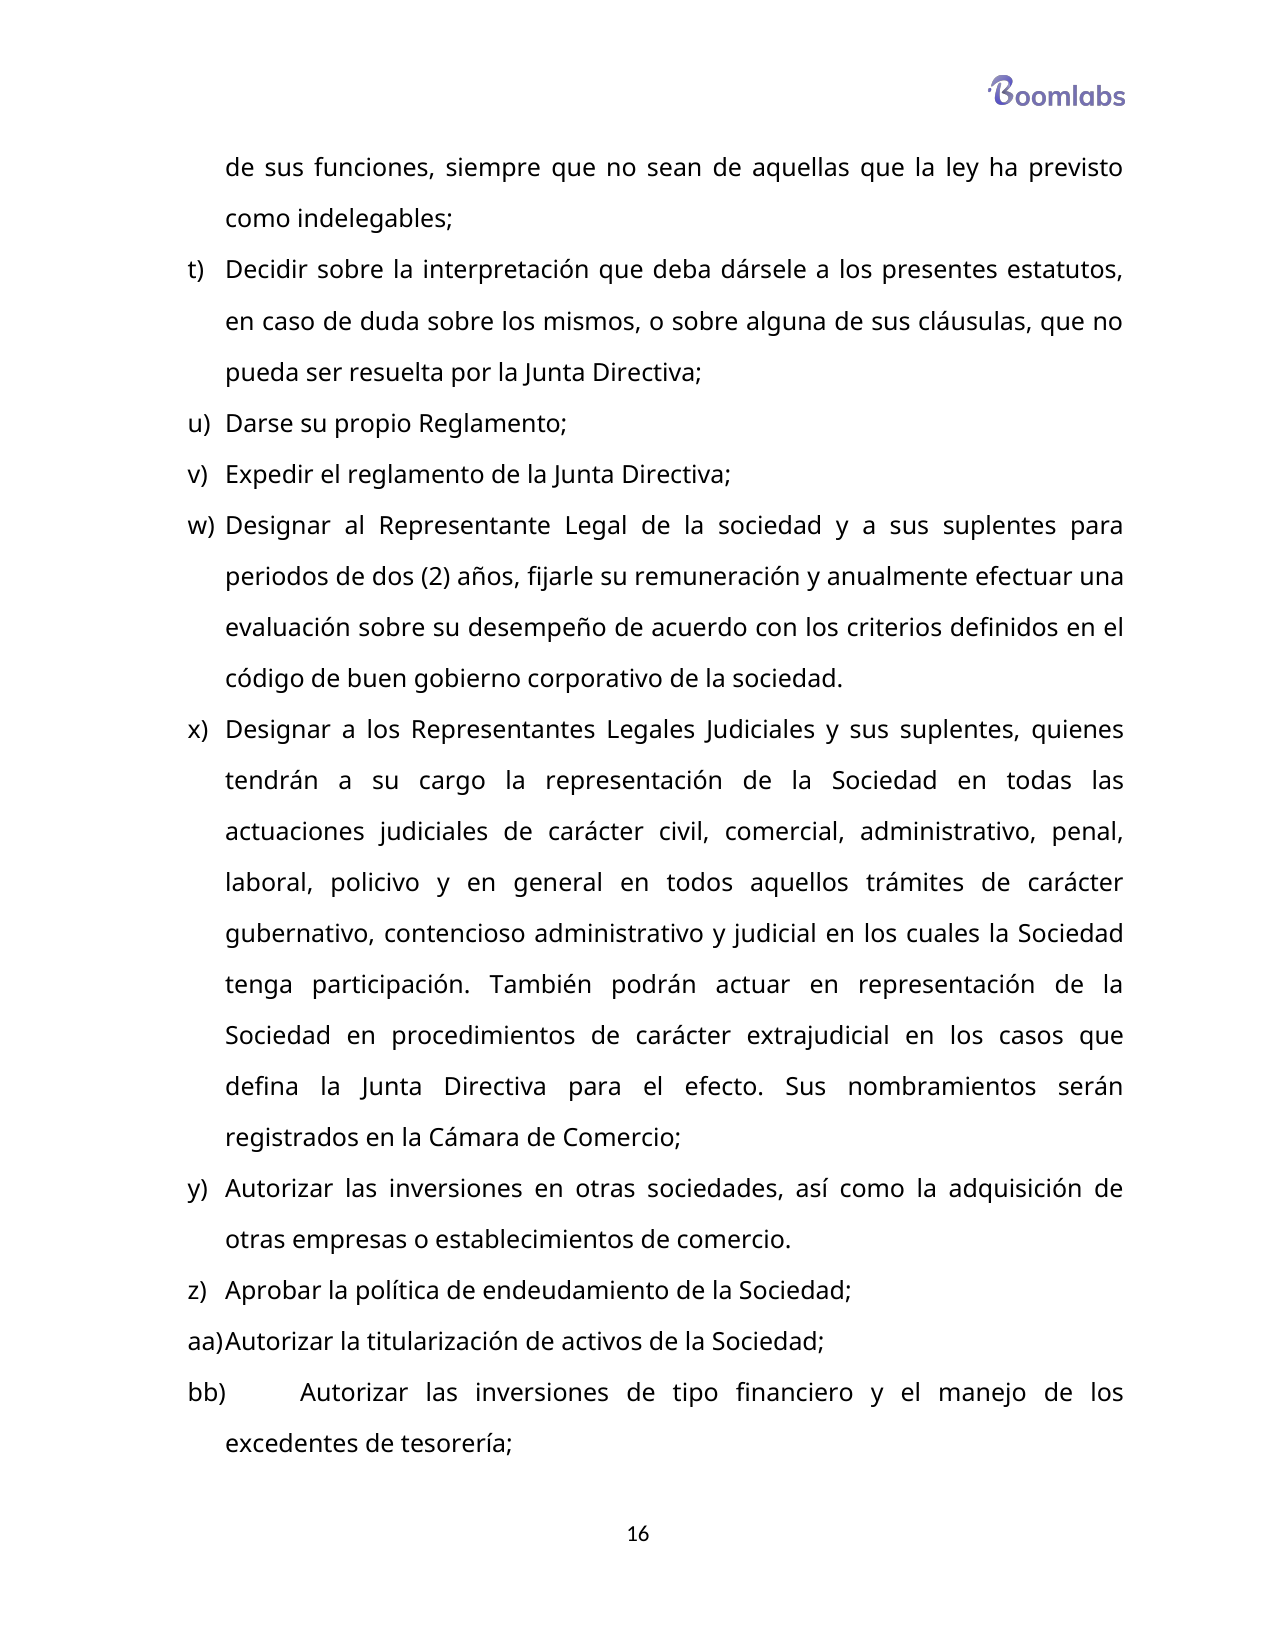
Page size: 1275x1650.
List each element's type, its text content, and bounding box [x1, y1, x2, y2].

list Designar a los Representantes Legales Judiciales y sus suplentes, quienes tendrán a su cargo la representación de la Sociedad en todas las actuaciones judiciales de carácter civil, comercial, administrativo, penal, laboral, policivo y en general en todos aquellos trámites de carácter gubernativo, contencioso administrativo y judicial en los cuales la Sociedad tenga participación. También podrán actuar en representación de la Sociedad en procedimientos de carácter extrajudicial en los casos que defina la Junta Directiva para el efecto. Sus nombramientos serán registrados en la Cámara de Comercio; [187, 711, 1125, 1154]
list Autorizar las inversiones en otras sociedades, así como la adquisición de otras empresas o establecimientos de comercio. [187, 1171, 1125, 1256]
list Designar al Representante Legal de la sociedad y a sus suplentes para periodos de dos (2) años, fijarle su remuneración y anualmente efectuar una evaluación sobre su desempeño de acuerdo con los criterios definidos en el código de buen gobierno corporativo de la sociedad. [187, 507, 1125, 694]
list Autorizar la titularización de activos de la Sociedad; [187, 1324, 1125, 1358]
list Darse su propio Reglamento; [187, 405, 1125, 439]
list Autorizar las inversiones de tipo financiero y el manejo de los excedentes de tesorería; [187, 1375, 1125, 1460]
list Aprobar la política de endeudamiento de la Sociedad; [187, 1273, 1125, 1307]
list Expedir el reglamento de la Junta Directiva; [187, 456, 1125, 490]
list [187, 150, 1125, 235]
list Decidir sobre la interpretación que deba dársele a los presentes estatutos, en caso de duda sobre los mismos, o sobre alguna de sus cláusulas, que no pueda ser resuelta por la Junta Directiva; [187, 252, 1125, 388]
picture [987, 75, 1125, 107]
